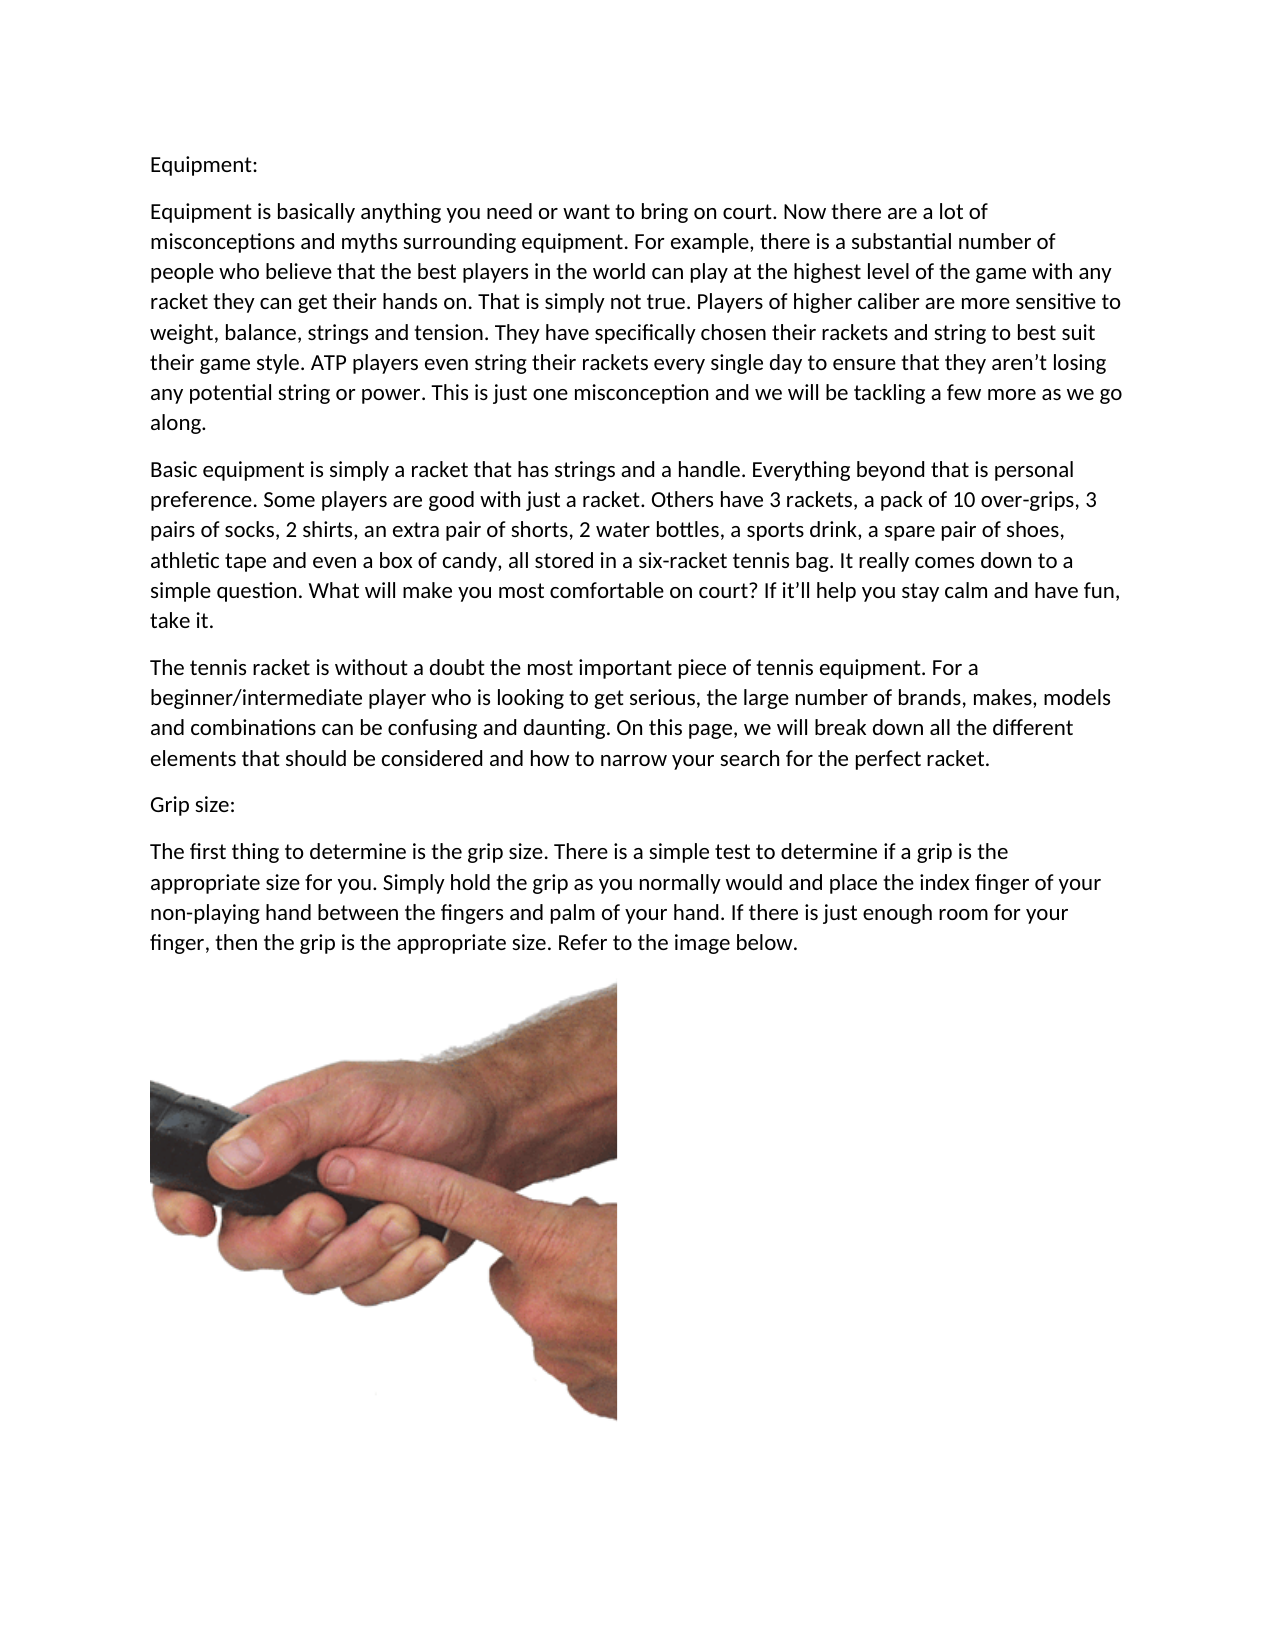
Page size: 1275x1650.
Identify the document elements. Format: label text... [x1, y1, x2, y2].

text Equipment is basically anything you need or want to bring on court. Now there are a lot of misconceptions and myths surrounding equipment. For example, there is a substantial number of people who believe that the best players in the world can play at the highest level of the game with any racket they can get their hands on. That is simply not true. Players of higher caliber are more sensitive to weight, balance, strings and tension. They have specifically chosen their rackets and string to best suit their game style. ATP players even string their rackets every single day to ensure that they aren’t losing any potential string or power. This is just one misconception and we will be tackling a few more as we go along. [150, 197, 1125, 436]
text Equipment: [150, 150, 1125, 178]
text The tennis racket is without a doubt the most important piece of tennis equipment. For a beginner/intermediate player who is looking to get serious, the large number of brands, makes, models and combinations can be confusing and daunting. On this page, we will break down all the different elements that should be considered and how to narrow your search for the perfect racket. [150, 653, 1125, 772]
text The first thing to determine is the grip size. There is a simple test to determine if a grip is the appropriate size for you. Simply hold the grip as you normally would and place the index finger of your non-playing hand between the fingers and palm of your hand. If there is just enough room for your finger, then the grip is the appropriate size. Refer to the image below. [150, 837, 1125, 956]
picture [150, 975, 618, 1444]
text Grip size: [150, 791, 1125, 819]
text Basic equipment is simply a racket that has strings and a handle. Everything beyond that is personal preference. Some players are good with just a racket. Others have 3 rackets, a pack of 10 over-grips, 3 pairs of socks, 2 shirts, an extra pair of shorts, 2 water bottles, a sports drink, a spare pair of shoes, athletic tape and even a box of candy, all stored in a six-racket tennis bag. It really comes down to a simple question. What will make you most comfortable on court? If it’ll help you stay calm and have fun, take it. [150, 455, 1125, 634]
